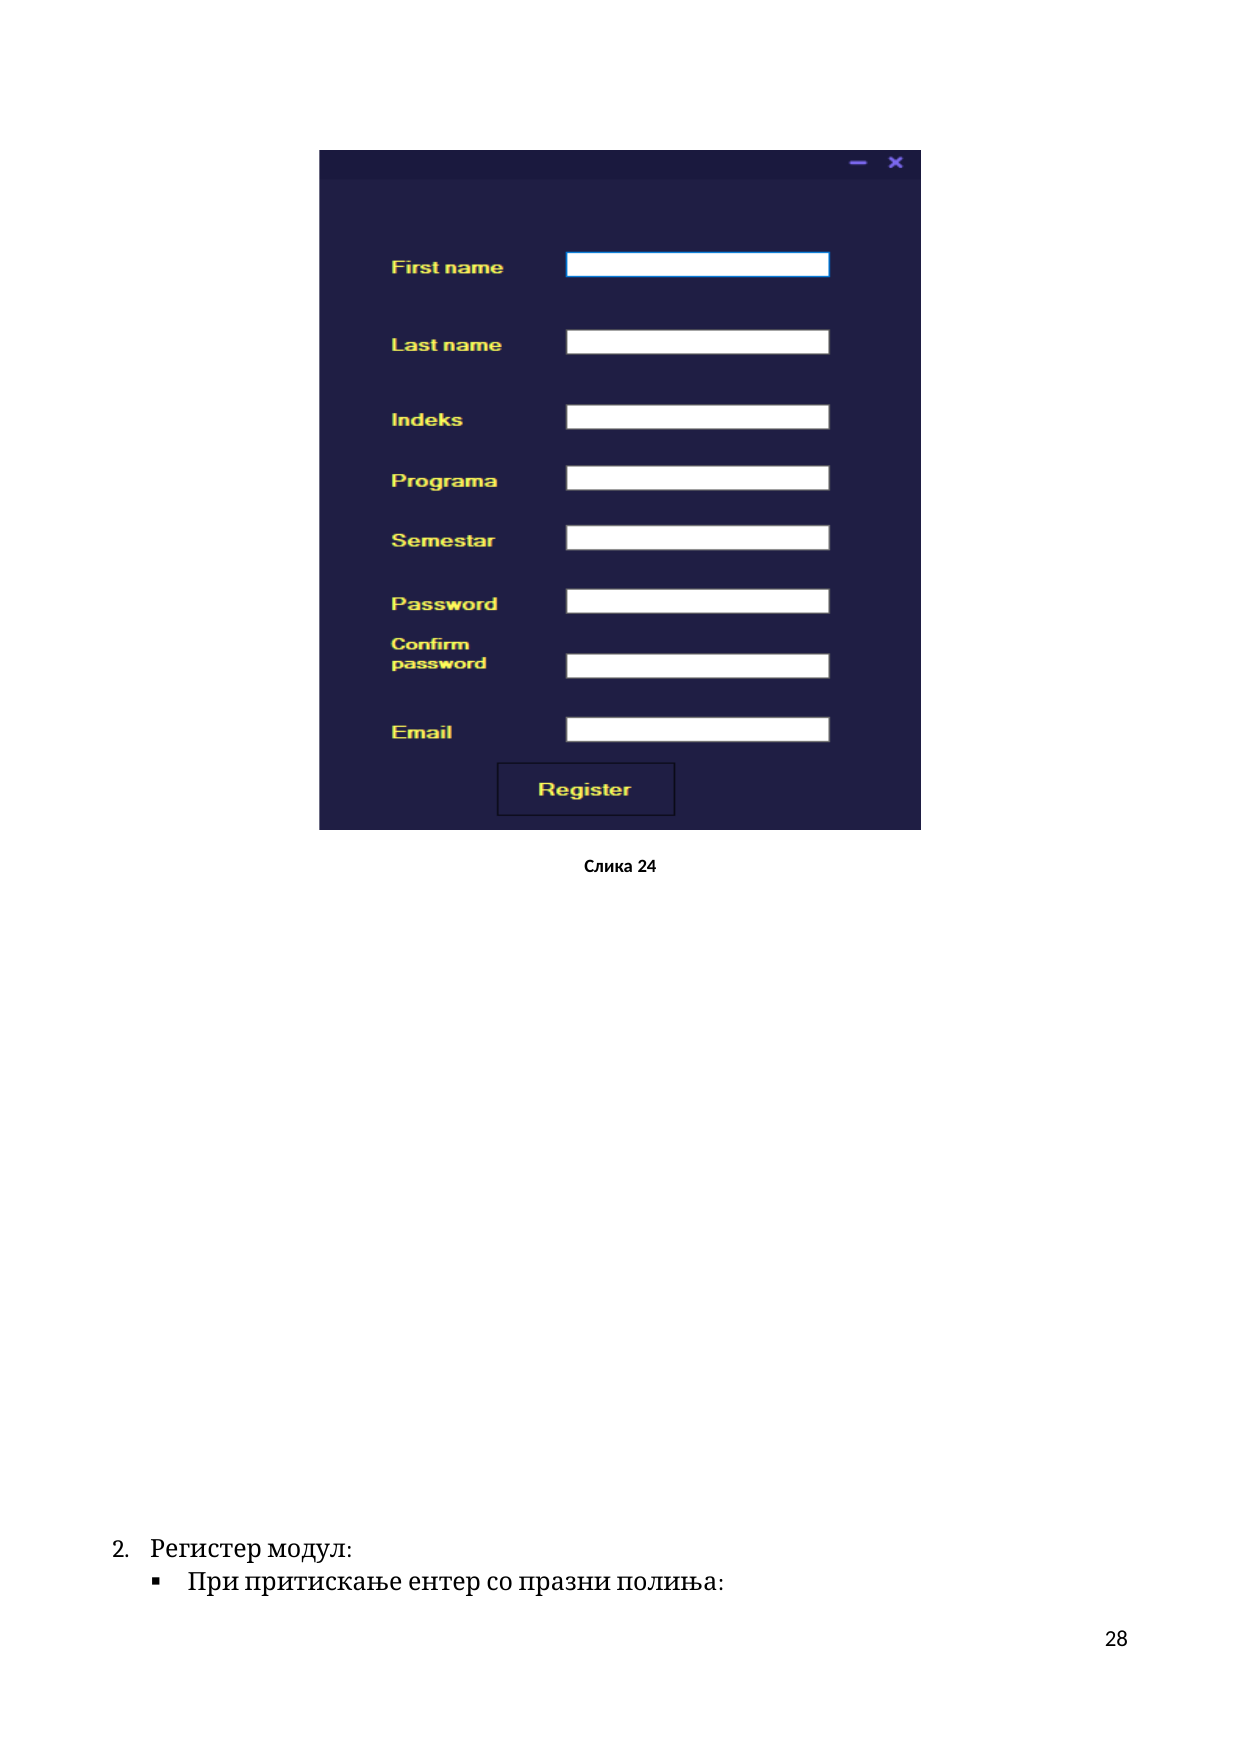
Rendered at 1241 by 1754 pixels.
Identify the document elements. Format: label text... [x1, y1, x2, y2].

list Регистер модул: [112, 1535, 1128, 1563]
list При притискање ентер со празни полиња: [150, 1568, 1128, 1596]
text Слика 24 [112, 855, 1128, 878]
picture [319, 150, 921, 830]
